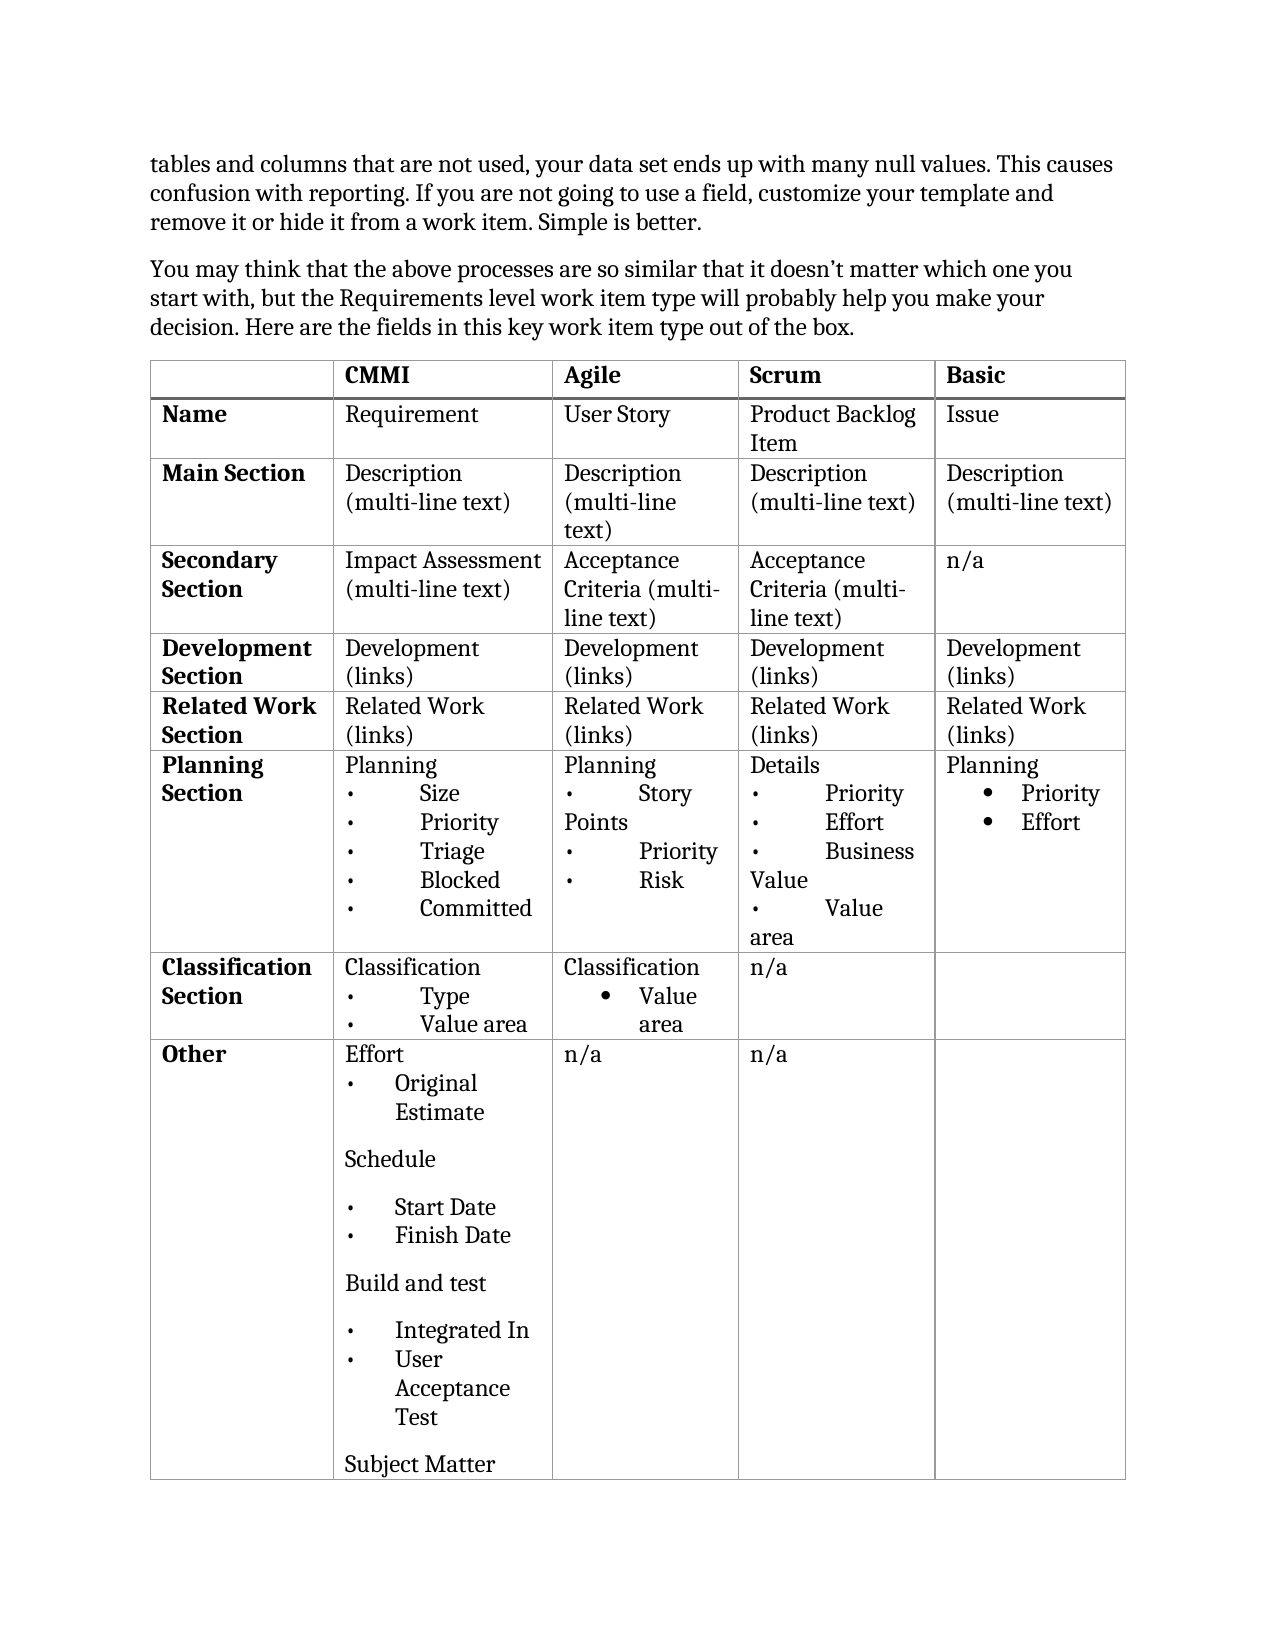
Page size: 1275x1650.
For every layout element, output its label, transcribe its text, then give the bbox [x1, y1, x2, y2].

table_header Basic [936, 361, 1125, 397]
table_cell Related Work (links) [936, 692, 1125, 749]
table_cell Planning Section [151, 751, 333, 952]
table_cell Description (multi-line text) [739, 459, 934, 545]
table_cell Planning • Story Points • Priority • Risk [553, 751, 738, 952]
table_cell Name [151, 400, 333, 458]
table_cell [936, 953, 1125, 1039]
table_cell Classification Value area [553, 953, 738, 1039]
text You may think that the above processes are so similar that it doesn’t matter which one you start with, but the Requirements level work item type will probably help you make your decision. Here are the fields in this key work item type out of the box. [150, 255, 1125, 341]
table_header Scrum [739, 361, 934, 397]
table_cell n/a [739, 953, 934, 1039]
table_cell n/a [936, 546, 1125, 632]
table_cell [936, 1040, 1125, 1479]
table_cell Requirement [334, 400, 552, 458]
table_cell Development (links) [334, 634, 552, 691]
table_cell User Story [553, 400, 738, 458]
table_cell Acceptance Criteria (multi-line text) [553, 546, 738, 632]
table_cell Planning • Size • Priority • Triage • Blocked • Committed [334, 751, 552, 952]
table_cell Main Section [151, 459, 333, 545]
table_cell Development (links) [553, 634, 738, 691]
table_cell Related Work (links) [739, 692, 934, 749]
table_header [151, 361, 333, 397]
table_cell Product Backlog Item [739, 400, 934, 458]
table_cell Classification Section [151, 953, 333, 1039]
table_cell Classification • Type • Value area [334, 953, 552, 1039]
table_cell n/a [739, 1040, 934, 1479]
table_cell Description (multi-line text) [334, 459, 552, 545]
table_cell n/a [553, 1040, 738, 1479]
table_cell Details • Priority • Effort • Business Value • Value area [739, 751, 934, 952]
table_cell Planning Priority Effort [936, 751, 1125, 952]
table_cell Development (links) [936, 634, 1125, 691]
table_cell Secondary Section [151, 546, 333, 632]
table_cell Development Section [151, 634, 333, 691]
table_cell Related Work (links) [553, 692, 738, 749]
table_cell Impact Assessment (multi-line text) [334, 546, 552, 632]
table_cell Description (multi-line text) [553, 459, 738, 545]
table_cell Acceptance Criteria (multi-line text) [739, 546, 934, 632]
table_cell Issue [936, 400, 1125, 458]
table_header Agile [553, 361, 738, 397]
table_cell Development (links) [739, 634, 934, 691]
table_cell Other [151, 1040, 333, 1479]
table_cell Related Work Section [151, 692, 333, 749]
table_cell Related Work (links) [334, 692, 552, 749]
table_header CMMI [334, 361, 552, 397]
table_cell Description (multi-line text) [936, 459, 1125, 545]
